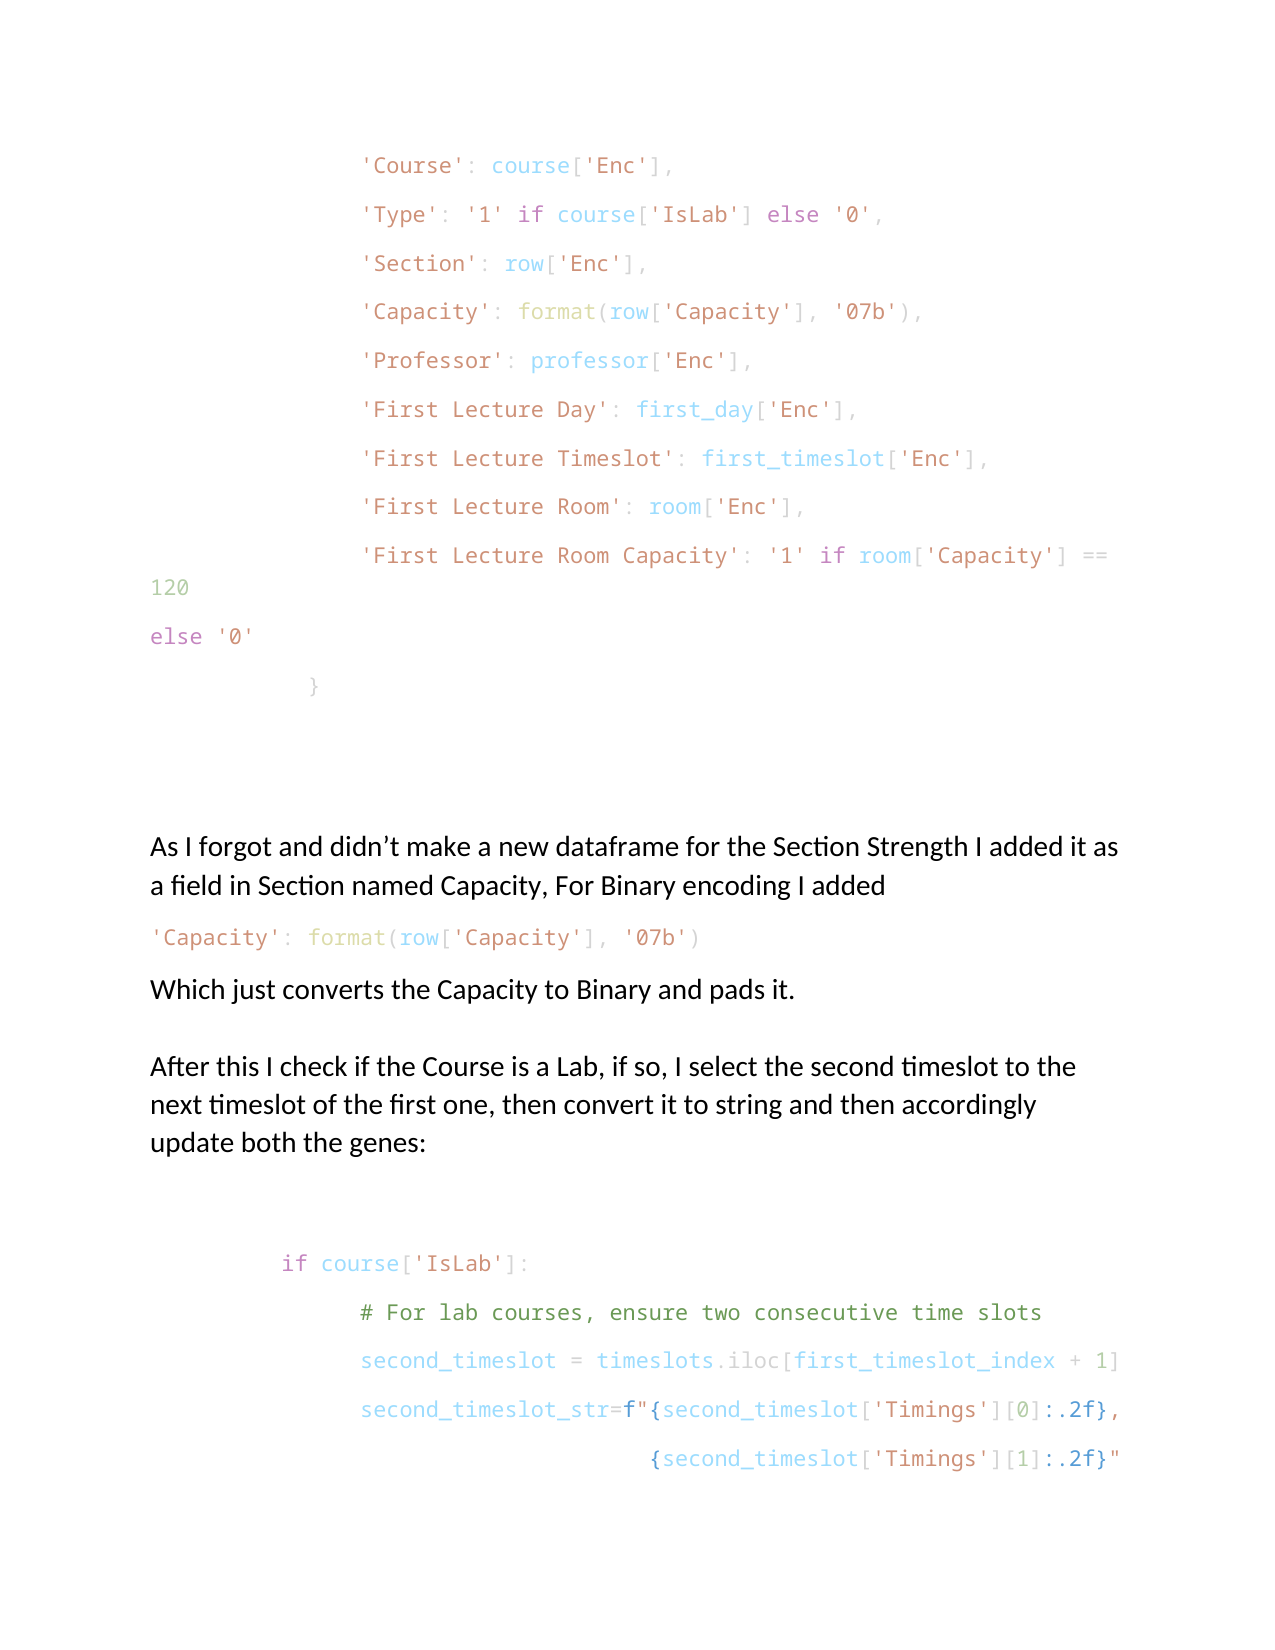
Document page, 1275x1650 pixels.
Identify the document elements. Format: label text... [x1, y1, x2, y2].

text 'First Lecture Day': first_day['Enc'], [150, 394, 1125, 423]
text else '0' [150, 621, 1125, 651]
text {second_timeslot['Timings'][1]:.2f}" [150, 1443, 1125, 1472]
text 'Section': row['Enc'], [150, 247, 1125, 277]
text 'First Lecture Timeslot': first_timeslot['Enc'], [150, 442, 1125, 472]
text Which just converts the Capacity to Binary and pads it. After this I check if the Course is a Lab, if so, I select the second timeslot to the next timeslot of the first one, then convert it to string and then accordingly update both the genes: [150, 971, 1125, 1229]
text } [150, 669, 1125, 699]
text 'Capacity': format(row['Capacity'], '07b'), [150, 296, 1125, 326]
text 'Type': '1' if course['IsLab'] else '0', [150, 199, 1125, 228]
text 'Professor': professor['Enc'], [150, 345, 1125, 375]
text 'Capacity': format(row['Capacity'], '07b') [150, 922, 1125, 952]
text 'First Lecture Room Capacity': '1' if room['Capacity'] == 120 [150, 540, 1125, 602]
text second_timeslot_str=f"{second_timeslot['Timings'][0]:.2f}, [150, 1394, 1125, 1424]
text 'Course': course['Enc'], [150, 150, 1125, 180]
text if course['IsLab']: [150, 1248, 1125, 1277]
text second_timeslot = timeslots.iloc[first_timeslot_index + 1] [150, 1345, 1125, 1375]
text # For lab courses, ensure two consecutive time slots [150, 1296, 1125, 1326]
text As I forgot and didn’t make a new dataframe for the Section Strength I added it as a field in Section named Capacity, For Binary encoding I added [150, 828, 1125, 903]
text 'First Lecture Room': room['Enc'], [150, 491, 1125, 521]
